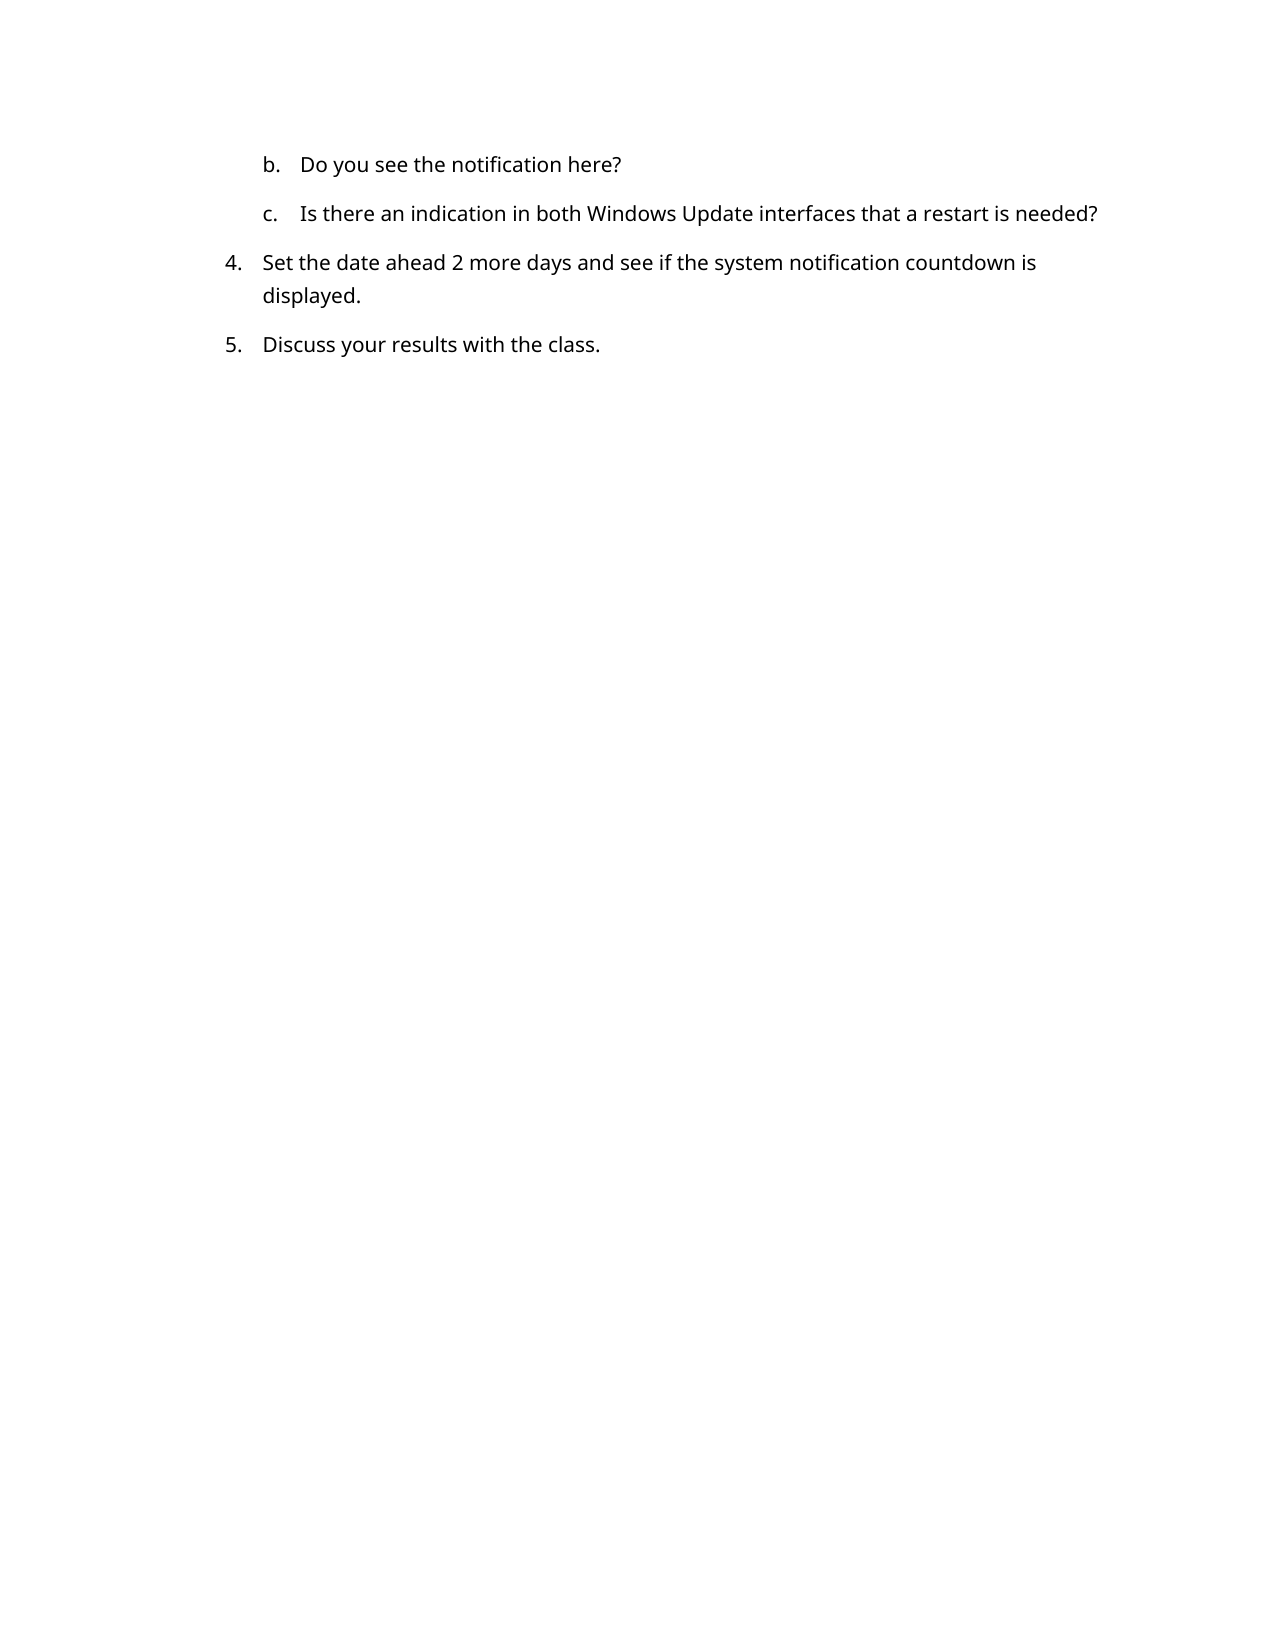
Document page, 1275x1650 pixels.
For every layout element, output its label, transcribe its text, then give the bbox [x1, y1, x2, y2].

list Is there an indication in both Windows Update interfaces that a restart is needed? [262, 199, 1125, 228]
list Discuss your results with the class. [225, 330, 1125, 359]
list Set the date ahead 2 more days and see if the system notification countdown is displayed. [225, 248, 1125, 309]
list Do you see the notification here? [262, 150, 1125, 178]
